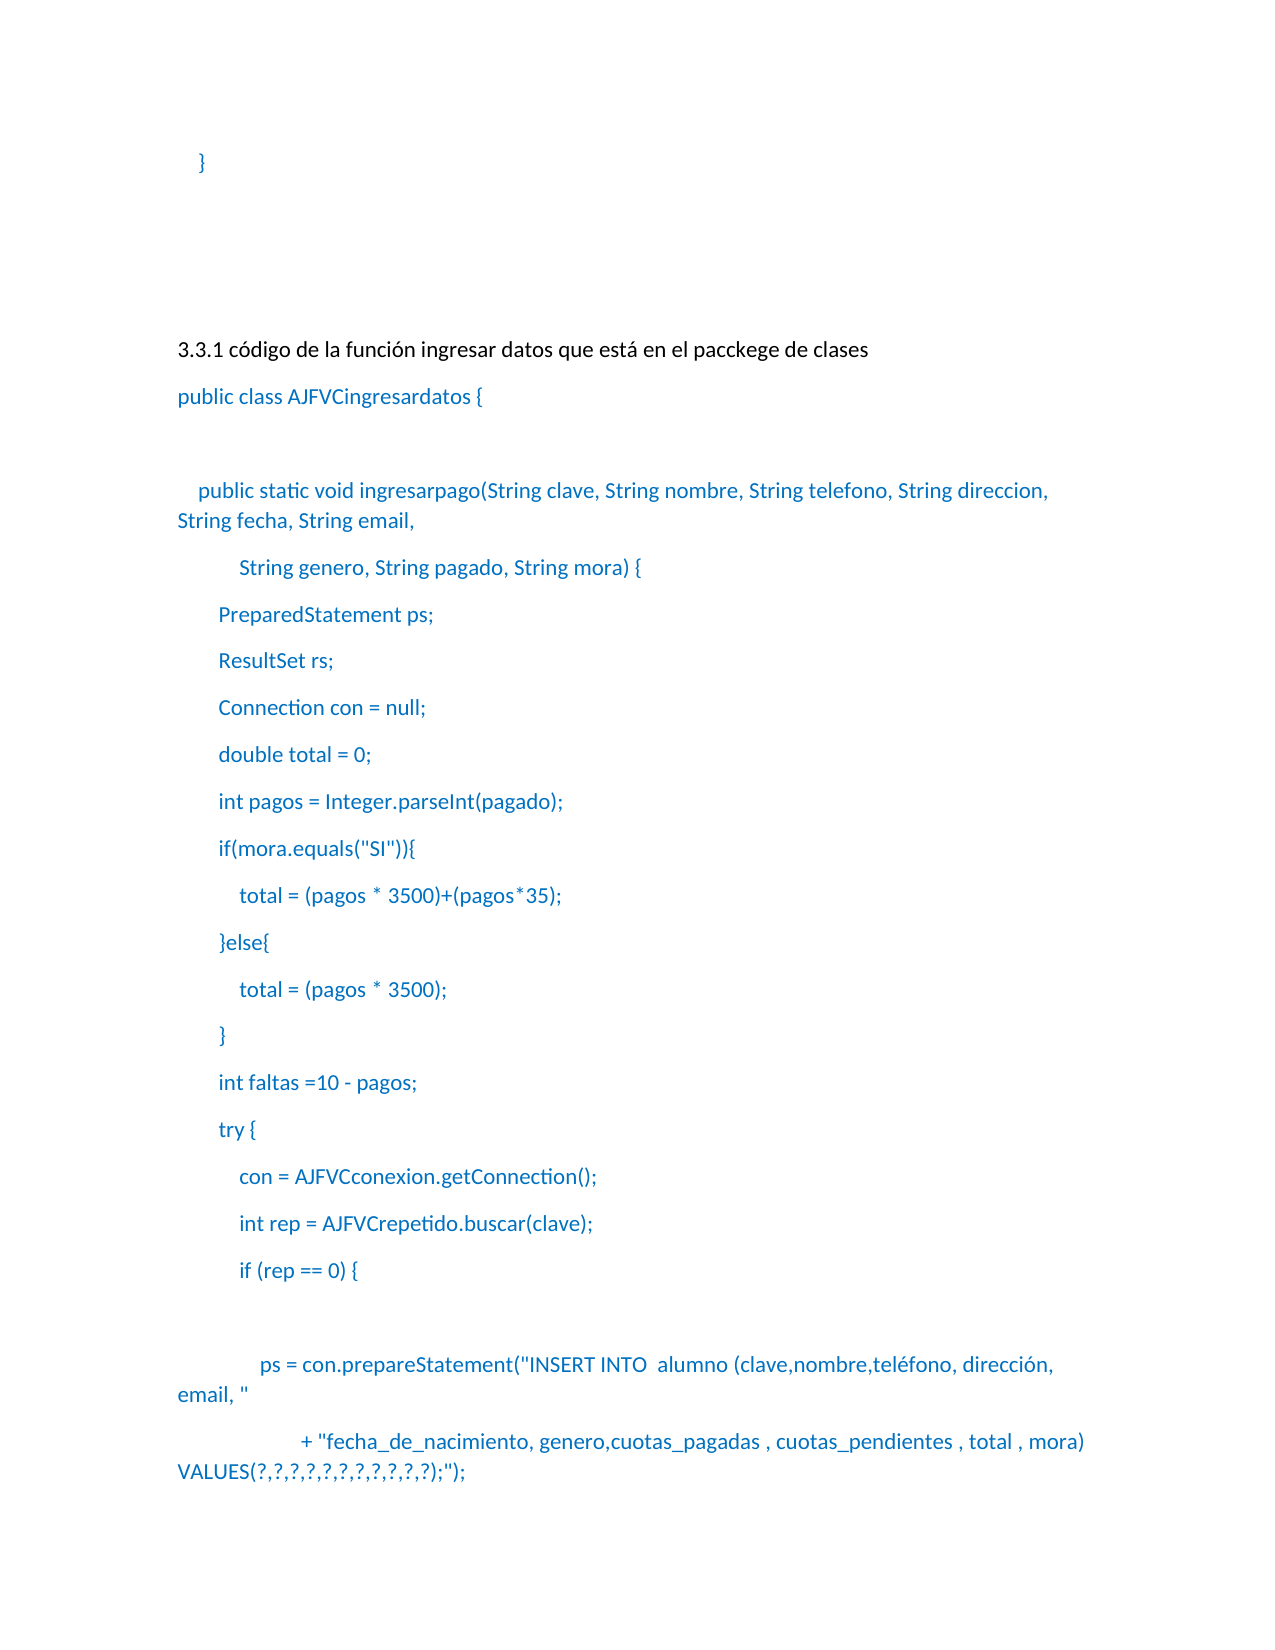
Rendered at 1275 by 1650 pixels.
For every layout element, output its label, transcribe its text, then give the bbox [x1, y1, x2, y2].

text total = (pagos * 3500); [177, 975, 1098, 1003]
text try { [177, 1115, 1098, 1143]
text int pagos = Integer.parseInt(pagado); [177, 787, 1098, 815]
text int rep = AJFVCrepetido.buscar(clave); [177, 1209, 1098, 1237]
text } [177, 148, 1098, 176]
text total = (pagos * 3500)+(pagos*35); [177, 881, 1098, 909]
text 3.3.1 código de la función ingresar datos que está en el pacckege de clases [177, 335, 1098, 363]
text public class AJFVCingresardatos { [177, 382, 1098, 410]
text double total = 0; [177, 740, 1098, 768]
text if (rep == 0) { [177, 1256, 1098, 1284]
text Connection con = null; [177, 693, 1098, 721]
text public static void ingresarpago(String clave, String nombre, String telefono, String direccion, String fecha, String email, [177, 476, 1098, 534]
text } [177, 1022, 1098, 1049]
text }else{ [177, 928, 1098, 956]
text ps = con.prepareStatement("INSERT INTO alumno (clave,nombre,teléfono, dirección, email, " [177, 1350, 1098, 1408]
text ResultSet rs; [177, 647, 1098, 674]
text PreparedStatement ps; [177, 600, 1098, 628]
text + "fecha_de_nacimiento, genero,cuotas_pagadas , cuotas_pendientes , total , mora) VALUES(?,?,?,?,?,?,?,?,?,?,?);"); [177, 1427, 1098, 1485]
text String genero, String pagado, String mora) { [177, 553, 1098, 581]
text if(mora.equals("SI")){ [177, 834, 1098, 862]
text int faltas =10 - pagos; [177, 1068, 1098, 1096]
text con = AJFVCconexion.getConnection(); [177, 1162, 1098, 1190]
